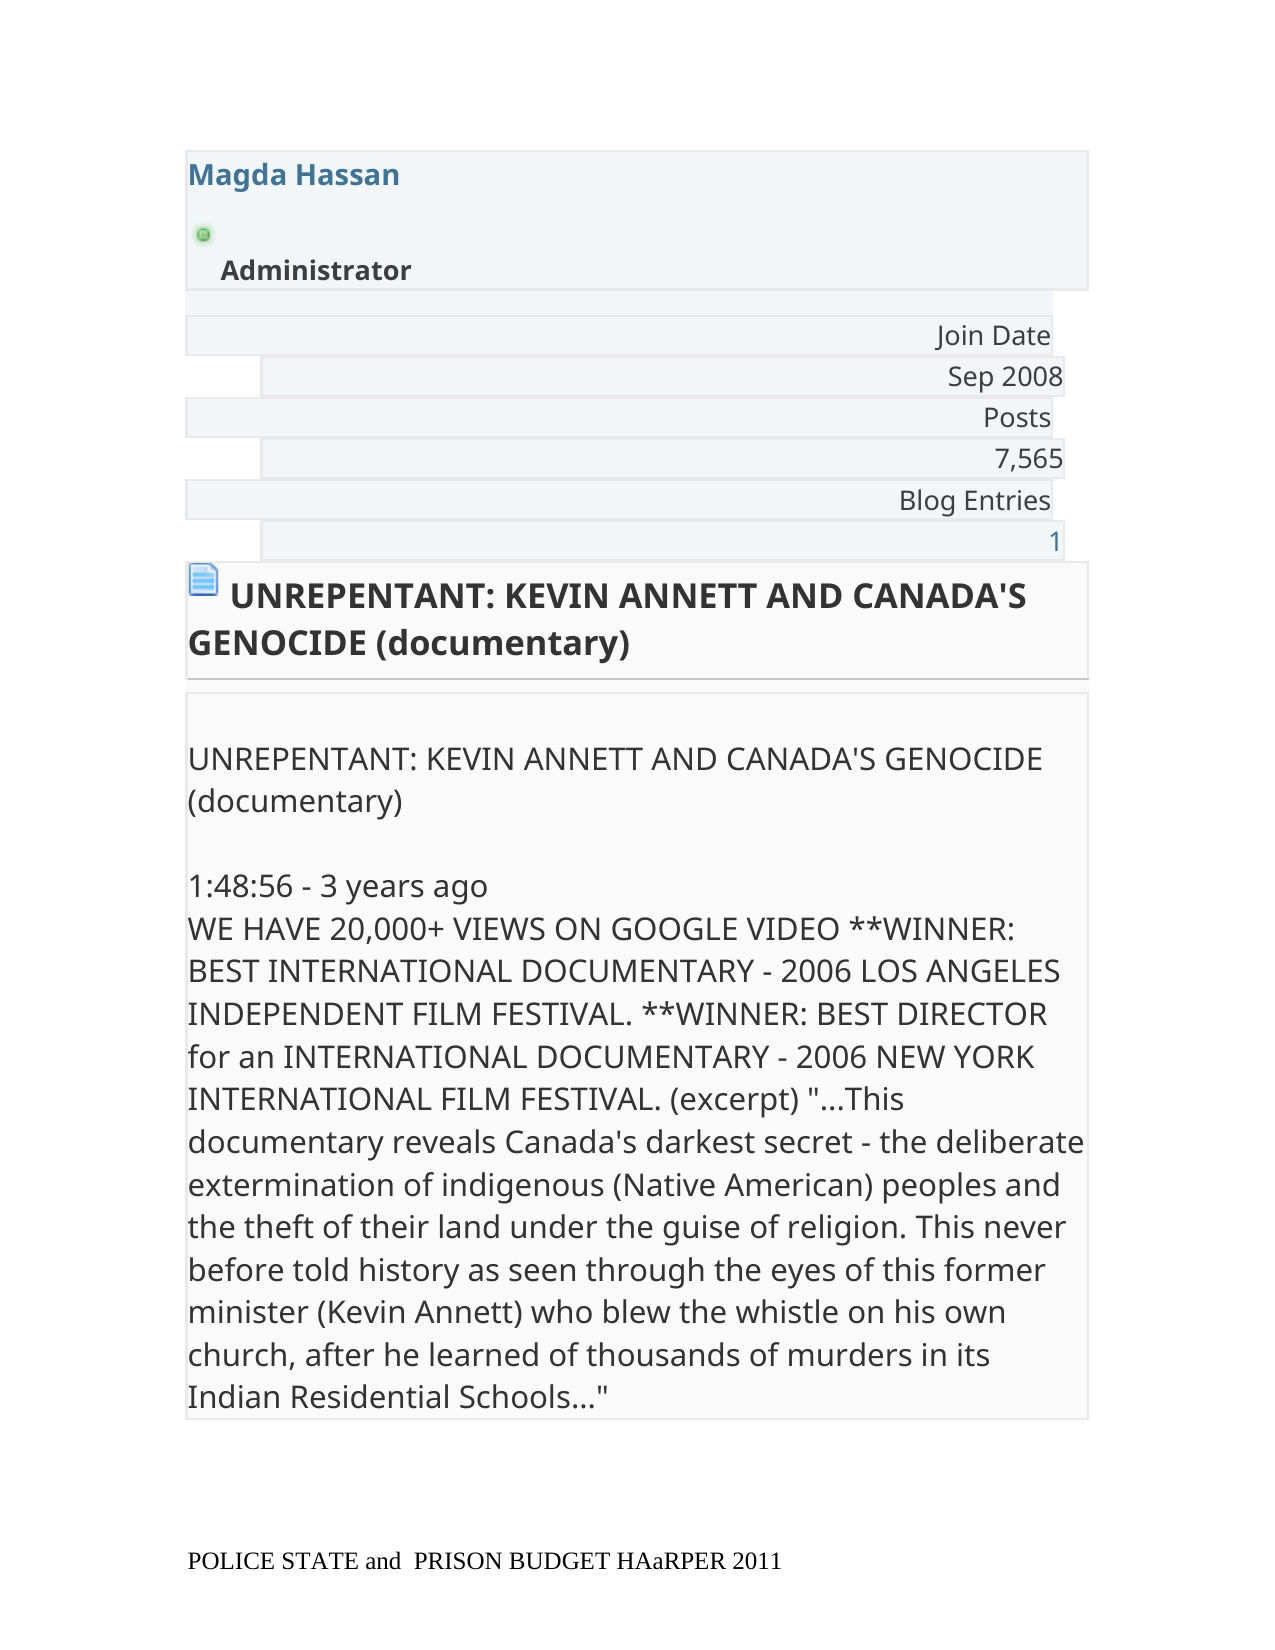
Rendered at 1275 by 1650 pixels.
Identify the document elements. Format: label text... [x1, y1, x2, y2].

picture [187, 218, 221, 257]
text Sep 2008 [263, 358, 1063, 395]
text Join Date [188, 317, 1051, 354]
subtitle UNREPENTANT: KEVIN ANNETT AND 'S GENOCIDE (documentary) [188, 563, 1087, 678]
picture [187, 563, 221, 596]
text UNREPENTANT: KEVIN ANNETT AND 'S GENOCIDE (documentary) 1:48:56 - 3 years ago WE HAVE 20,000+ VIEWS ON GOOGLE VIDEO **WINNER: BEST INTERNATIONAL DOCUMENTARY - 2006 LOS ANGELES INDEPENDENT FILM FESTIVAL. **WINNER: BEST DIRECTOR for an INTERNATIONAL DOCUMENTARY - 2006 INTERNATIONAL FILM FESTIVAL. (excerpt) "...This documentary reveals 's darkest secret - the deliberate extermination of indigenous (Native American) peoples and the theft of their land under the guise of religion. This never before told history as seen through the eyes of this former minister (Kevin Annett) who blew the whistle on his own church, after he learned of thousands of murders in its Indian Residential Schools..." [188, 694, 1087, 1418]
text Posts [188, 399, 1051, 436]
text Administrator [188, 217, 1087, 288]
text 1 [263, 522, 1063, 559]
text Blog Entries [188, 481, 1051, 518]
text 7,565 [263, 440, 1063, 477]
text Magda Hassan [188, 152, 1087, 195]
